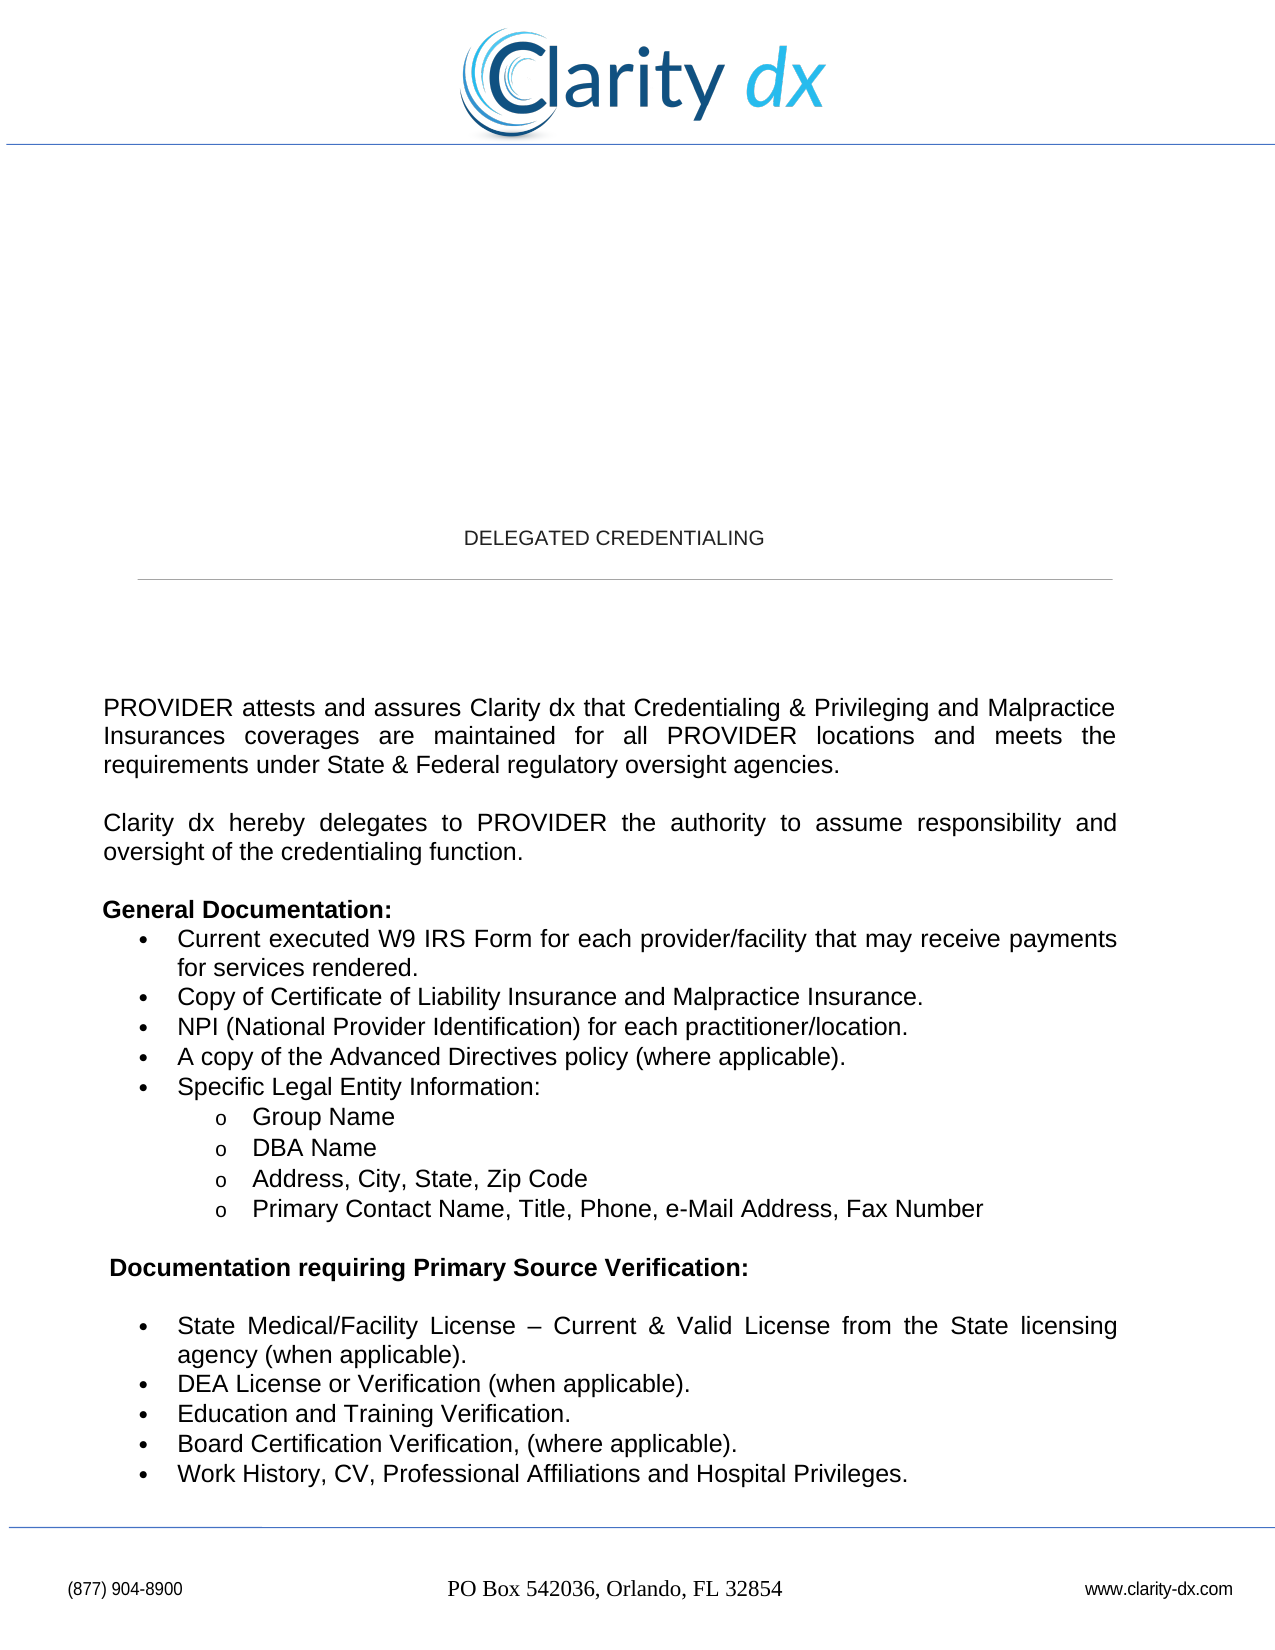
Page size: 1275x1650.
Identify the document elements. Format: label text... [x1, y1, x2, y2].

list Work History, CV, Professional Affiliations and Hospital Privileges. [139, 1459, 1119, 1487]
list State Medical/Facility License – Current & Valid License from the State licensing agency (when applicable). [139, 1311, 1119, 1369]
list Primary Contact Name, Title, Phone, e-Mail Address, Fax Number [214, 1194, 1119, 1224]
text General Documentation: [102, 895, 1121, 923]
list Copy of Certificate of Liability Insurance and Malpractice Insurance. [139, 982, 1119, 1011]
list Address, City, State, Zip Code [214, 1163, 1119, 1193]
text PROVIDER attests and assures Clarity dx that Credentialing & Privileging and Malpractice Insurances coverages are maintained for all PROVIDER locations and meets the requirements under State & Federal regulatory oversight agencies. [103, 693, 1118, 779]
text Clarity dx hereby delegates to PROVIDER the authority to assume responsibility and oversight of the credentialing function. [103, 808, 1119, 866]
list DBA Name [214, 1133, 1119, 1162]
list Specific Legal Entity Information: [139, 1072, 1119, 1101]
list NPI (National Provider Identification) for each practitioner/location. [139, 1012, 1119, 1041]
list DEA License or Verification (when applicable). [139, 1369, 1119, 1398]
list Current executed W9 IRS Form for each provider/facility that may receive payments for services rendered. [139, 924, 1119, 982]
list Group Name [214, 1102, 1119, 1131]
list A copy of the Advanced Directives policy (where applicable). [139, 1042, 1119, 1071]
picture [453, 145, 834, 151]
list Education and Training Verification. [139, 1399, 1119, 1428]
list DELEGATED CREDENTIALING [302, 526, 1148, 550]
text Documentation requiring Primary Source Verification: [102, 1253, 1148, 1282]
picture [453, 24, 834, 143]
list Board Certification Verification, (where applicable). [139, 1429, 1119, 1458]
